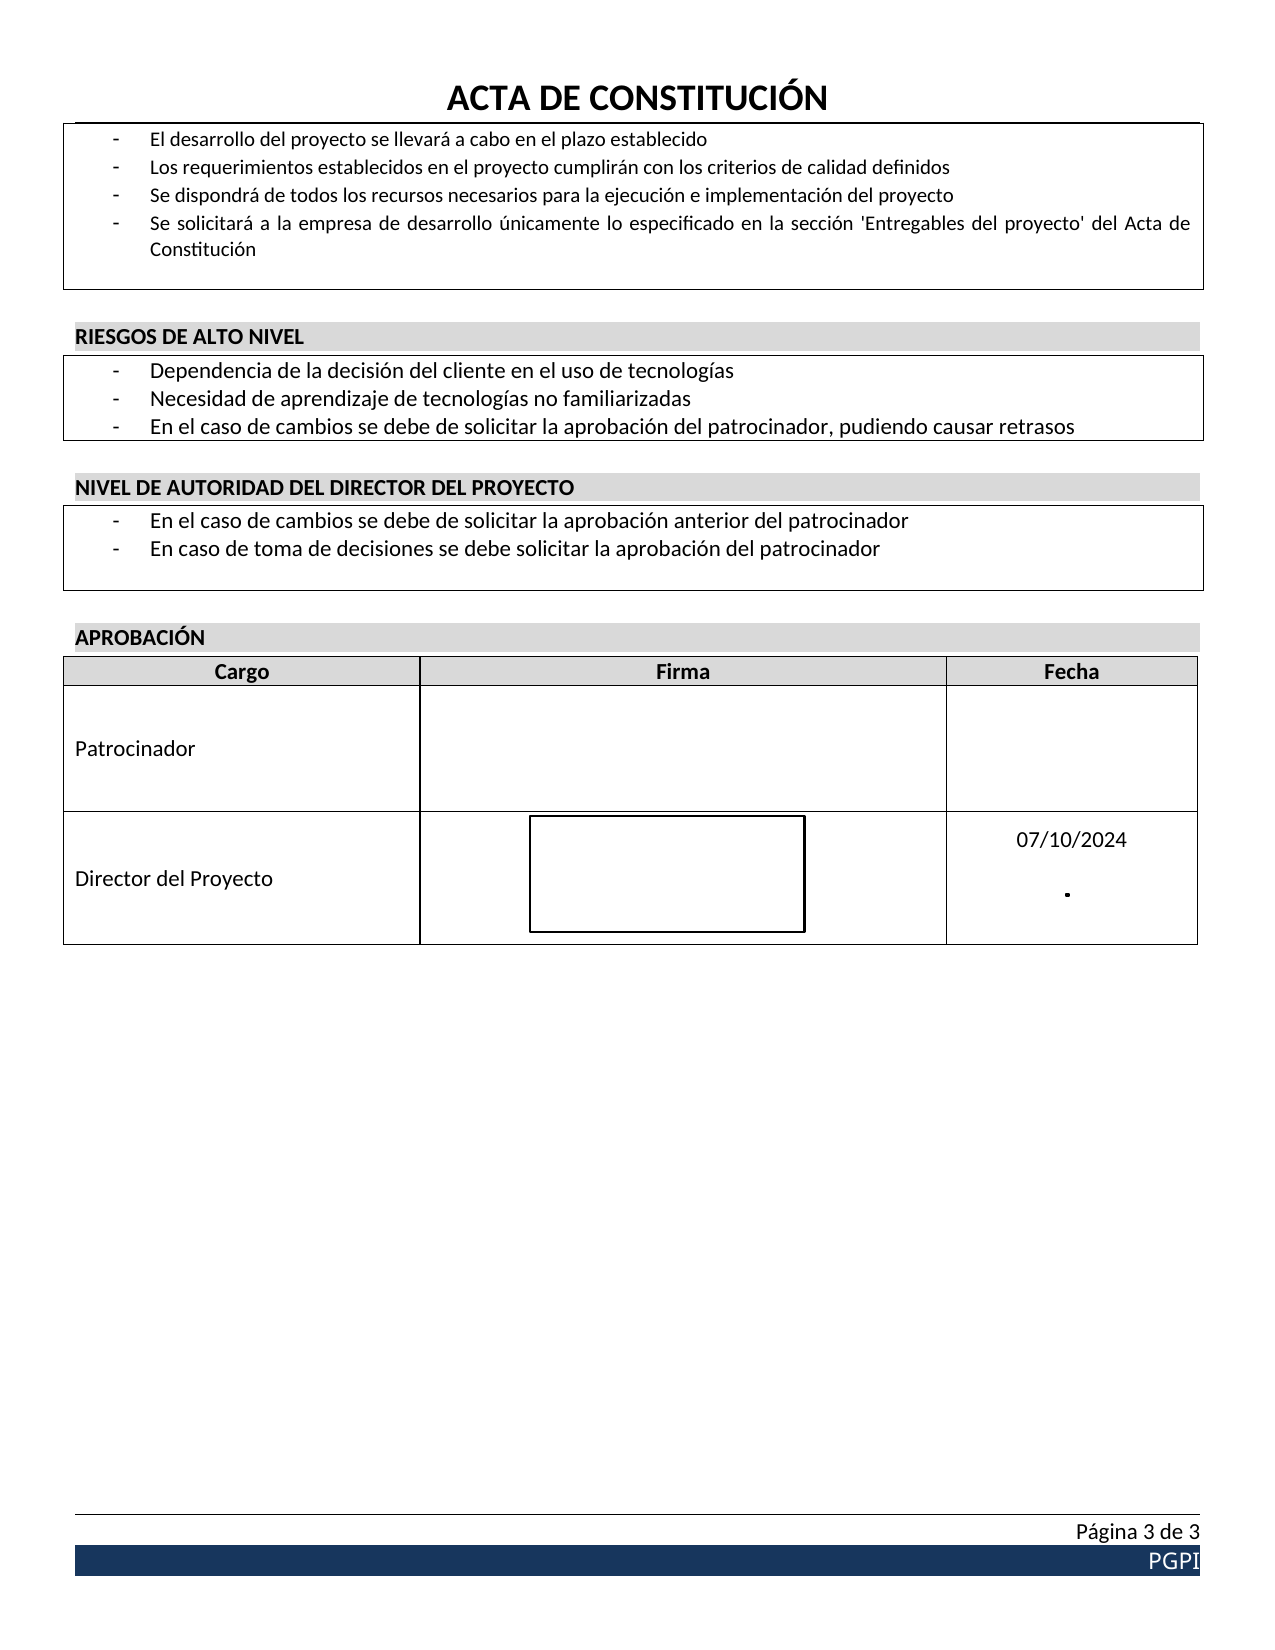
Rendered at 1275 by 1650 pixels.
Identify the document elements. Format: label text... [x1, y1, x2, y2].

table_header Firma [421, 657, 946, 685]
table_header Fecha [947, 657, 1197, 685]
table_cell [421, 812, 946, 944]
table_cell Director del Proyecto [64, 812, 419, 944]
table_cell Patrocinador [64, 686, 419, 811]
table_cell [421, 686, 946, 811]
table_header Dependencia de la decisión del cliente en el uso de tecnologías Necesidad de aprendizaje de tecnologías no familiarizadas En el caso de cambios se debe de solicitar la aprobación del patrocinador, pudiendo causar retrasos [64, 356, 1203, 440]
text RIESGOS DE ALTO NIVEL [75, 322, 1200, 351]
table_header En el caso de cambios se debe de solicitar la aprobación anterior del patrocinador En caso de toma de decisiones se debe solicitar la aprobación del patrocinador [64, 506, 1203, 590]
text APROBACIÓN [75, 623, 1200, 652]
text NIVEL DE AUTORIDAD DEL DIRECTOR DEL PROYECTO [75, 473, 1200, 501]
table_cell 07/10/2024 [947, 812, 1197, 944]
table_cell [947, 686, 1197, 811]
table_header Cargo [64, 657, 419, 685]
